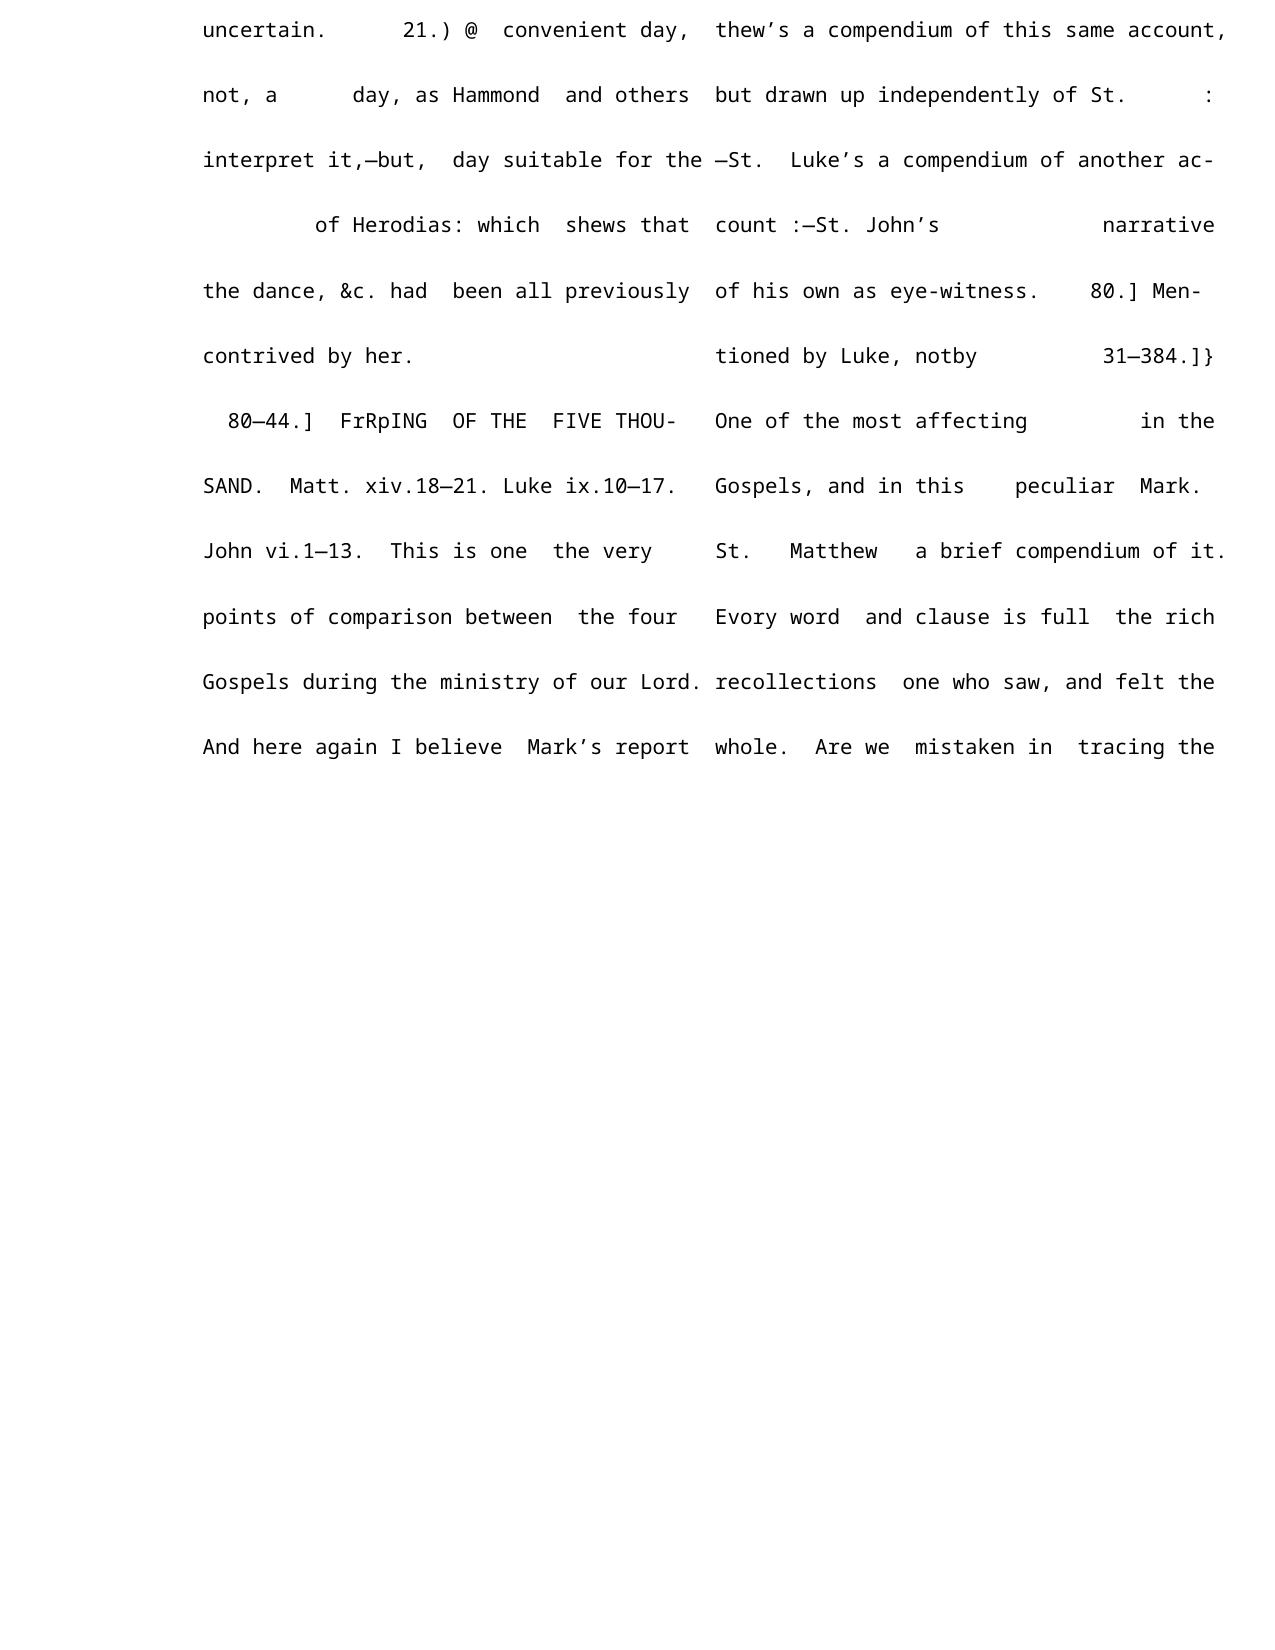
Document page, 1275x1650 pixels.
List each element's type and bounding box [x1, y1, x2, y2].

text [15, 15, 1260, 1149]
